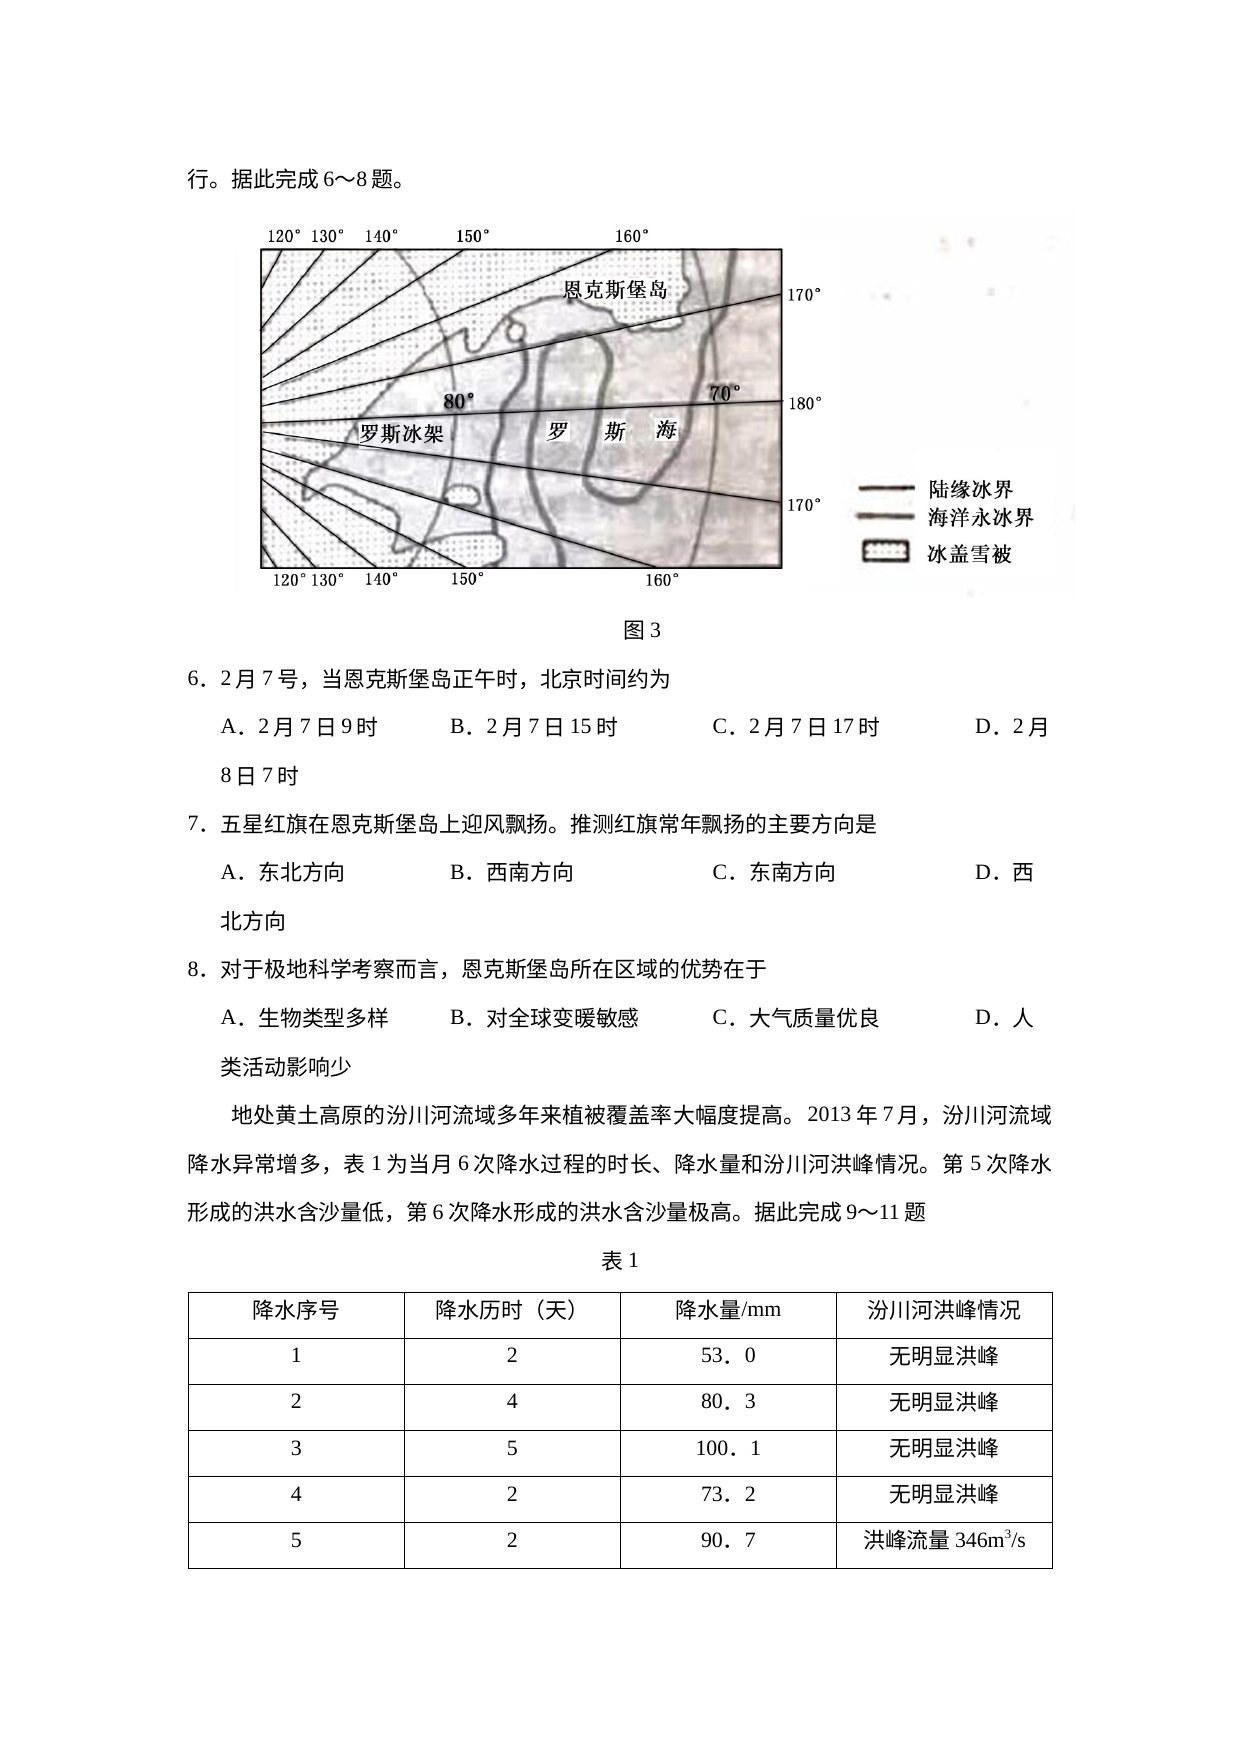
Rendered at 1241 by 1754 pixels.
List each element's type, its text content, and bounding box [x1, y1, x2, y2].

table_header 降水历时（天） [405, 1293, 620, 1338]
table_cell 2 [405, 1477, 620, 1522]
table_cell 2 [405, 1339, 620, 1384]
text A．东北方向 B．西南方向 C．东南方向 D．西北方向 [220, 855, 1053, 936]
table_cell 73．2 [621, 1477, 836, 1522]
table_cell 5 [405, 1431, 620, 1476]
table_cell 4 [189, 1477, 404, 1522]
table_cell 无明显洪峰 [837, 1385, 1052, 1430]
table_cell 90．7 [621, 1523, 836, 1568]
table_cell 2 [405, 1523, 620, 1568]
text 7．五星红旗在恩克斯堡岛上迎风飘扬。推测红旗常年飘扬的主要方向是 [187, 807, 1053, 839]
text 8．对于极地科学考察而言，恩克斯堡岛所在区域的优势在于 [187, 952, 1053, 984]
table_header 降水量/mm [621, 1293, 836, 1338]
text 图3 [187, 613, 1053, 645]
table_header 降水序号 [189, 1293, 404, 1338]
table_cell 洪峰流量346m3/s [837, 1523, 1052, 1568]
table_cell 5 [189, 1523, 404, 1568]
text A．2月7日9时 B．2月7日15时 C．2月7日17时 D．2月8日7时 [220, 709, 1053, 791]
text 地处黄土高原的汾川河流域多年来植被覆盖率大幅度提高。2013年7月，汾川河流域降水异常增多，表1为当月6次降水过程的时长、降水量和汾川河洪峰情况。第5次降水形成的洪水含沙量低，第6次降水形成的洪水含沙量极高。据此完成9～11题 [187, 1097, 1053, 1227]
table_cell 80．3 [621, 1385, 836, 1430]
text 6．2月7号，当恩克斯堡岛正午时，北京时间约为 [187, 661, 1053, 694]
table_cell 无明显洪峰 [837, 1339, 1052, 1384]
table_header 汾川河洪峰情况 [837, 1293, 1052, 1338]
text A．生物类型多样 B．对全球变暖敏感 C．大气质量优良 D．人类活动影响少 [220, 1000, 1053, 1082]
text 表1 [187, 1243, 1053, 1276]
table_cell 无明显洪峰 [837, 1431, 1052, 1476]
table_cell 4 [405, 1385, 620, 1430]
table_cell 53．0 [621, 1339, 836, 1384]
table_cell 2 [189, 1385, 404, 1430]
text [187, 162, 1053, 194]
picture [231, 210, 1076, 598]
table_cell 1 [189, 1339, 404, 1384]
table_cell 无明显洪峰 [837, 1477, 1052, 1522]
table_cell 100．1 [621, 1431, 836, 1476]
table_cell 3 [189, 1431, 404, 1476]
